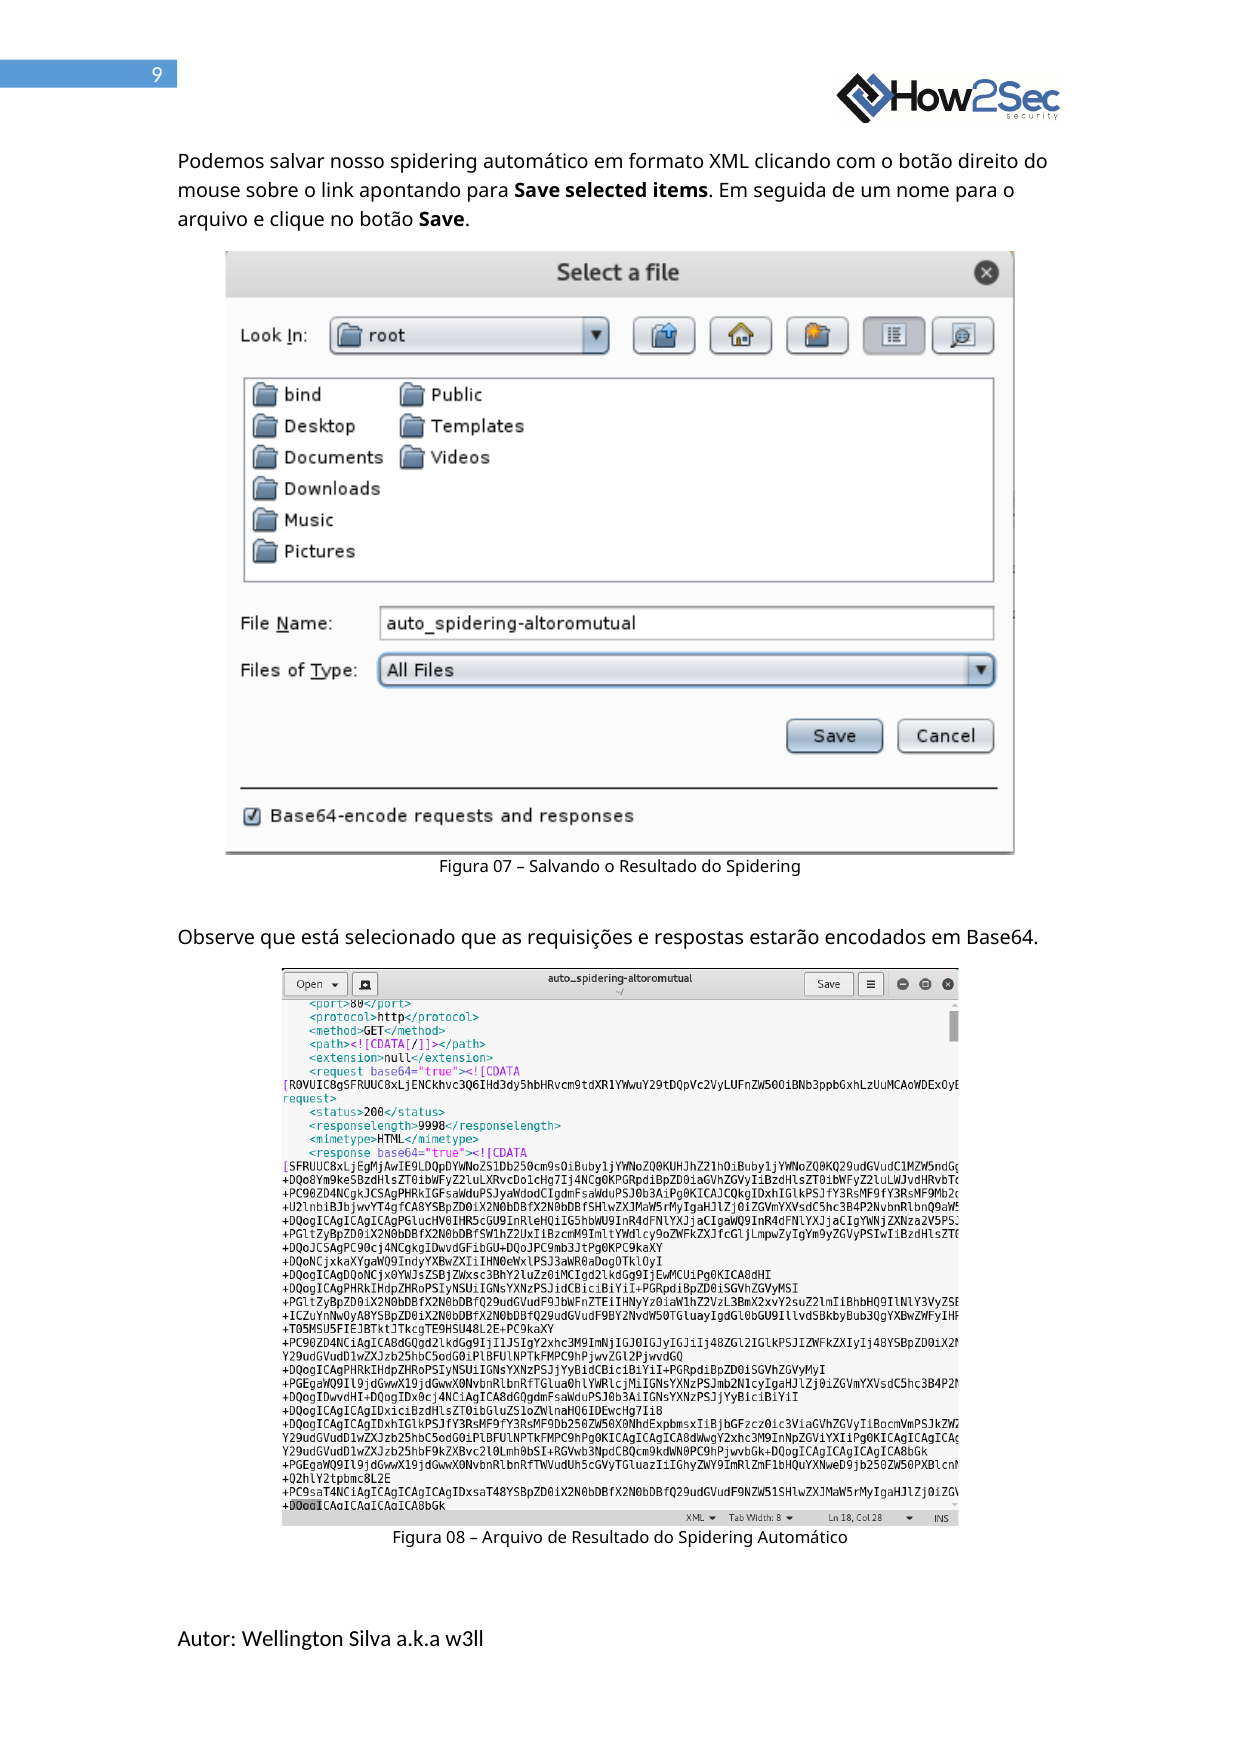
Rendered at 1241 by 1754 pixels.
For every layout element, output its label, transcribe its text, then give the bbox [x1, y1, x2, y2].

text Figura 07 – Salvando o Resultado do Spidering [177, 854, 1063, 877]
text Podemos salvar nosso spidering automático em formato XML clicando com o botão direito do mouse sobre o link apontando para Save selected items. Em seguida de um nome para o arquivo e clique no botão Save. [177, 148, 1063, 233]
picture [836, 73, 1064, 123]
text Figura 08 – Arquivo de Resultado do Spidering Automático [177, 1526, 1063, 1549]
picture [281, 968, 959, 1526]
picture [225, 251, 1015, 855]
text Observe que está selecionado que as requisições e respostas estarão encodados em Base64. [177, 923, 1063, 950]
